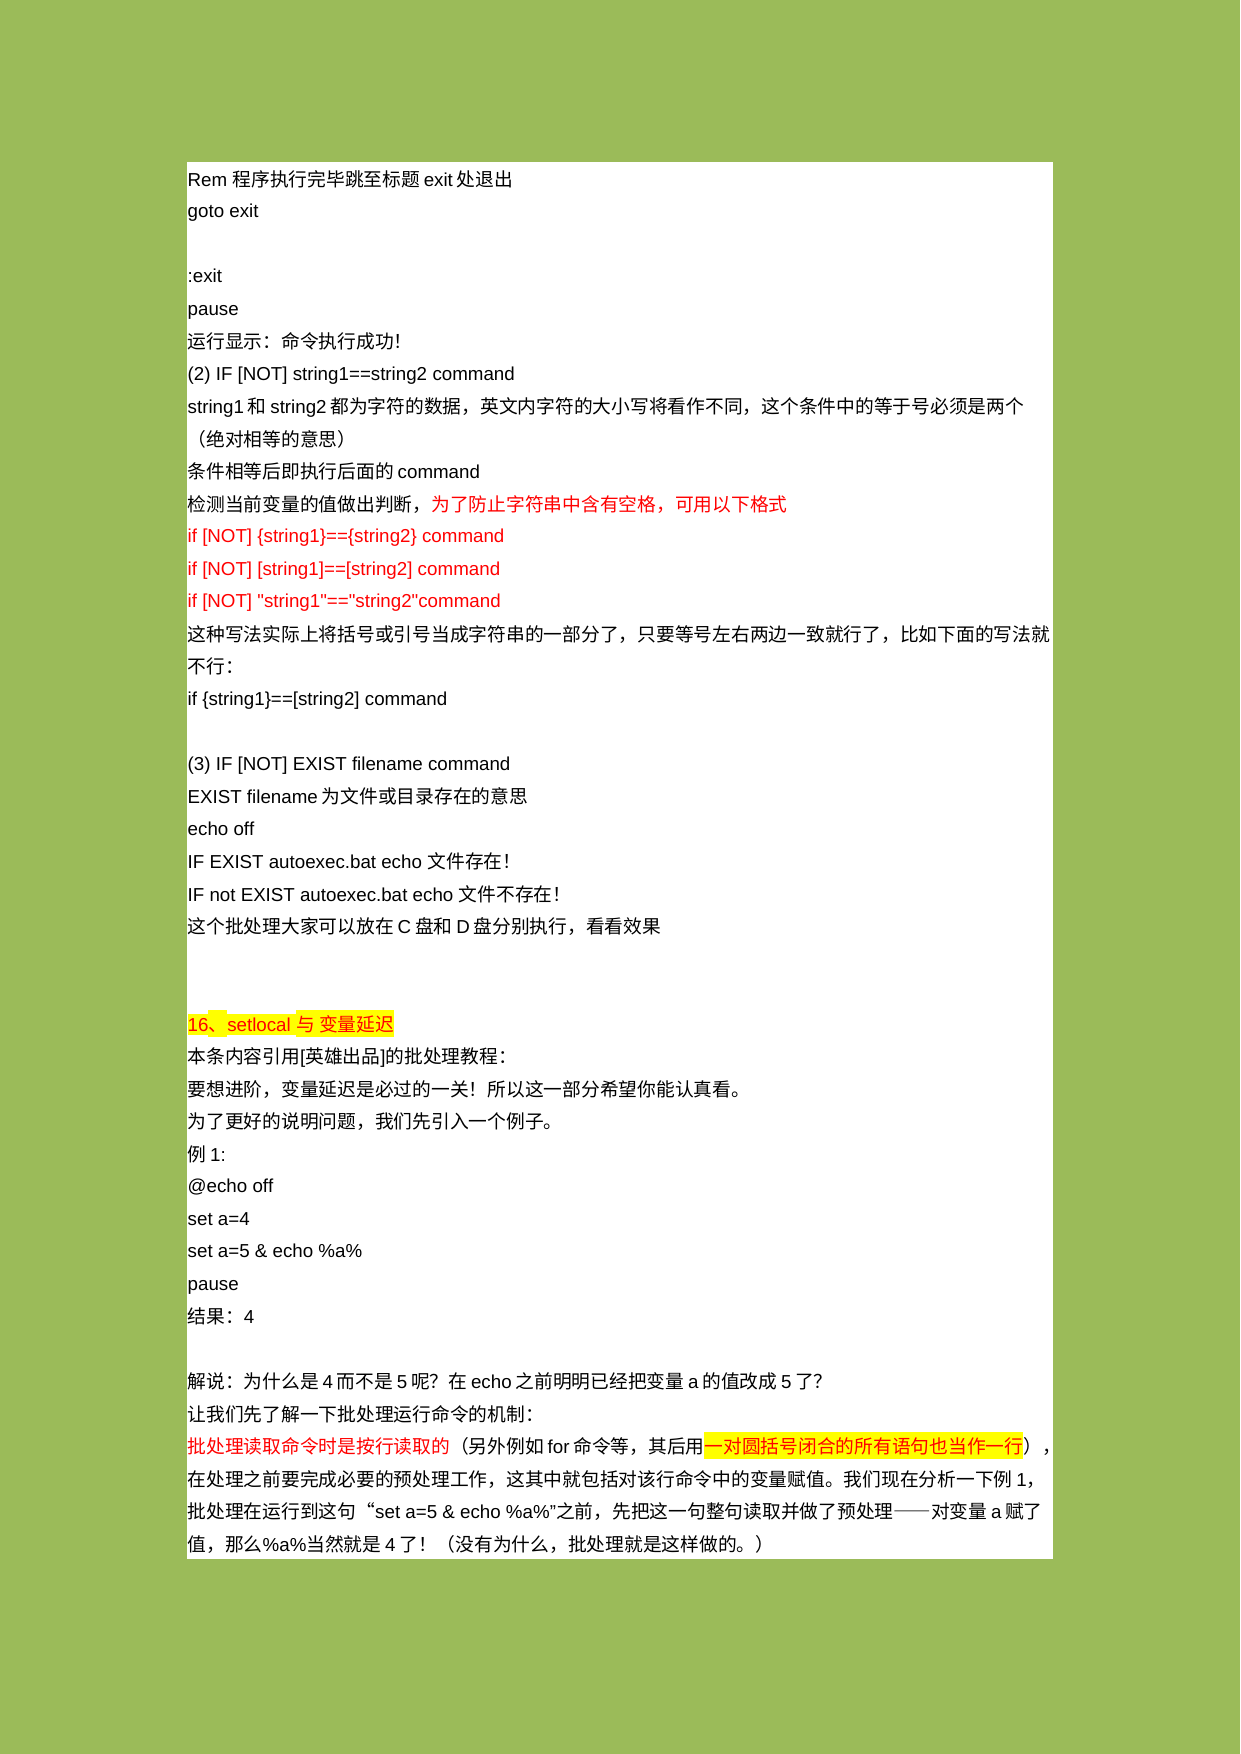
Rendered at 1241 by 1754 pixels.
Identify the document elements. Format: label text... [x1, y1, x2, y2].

text 本条内容引用[英雄出品]的批处理教程： [187, 1039, 1053, 1072]
text :exit [187, 259, 1053, 292]
text (2) IF [NOT] string1==string2 command [187, 357, 1053, 389]
text 为了更好的说明问题，我们先引入一个例子。 [187, 1104, 1053, 1137]
text pause [187, 1267, 1053, 1299]
text 结果：4 [187, 1299, 1053, 1332]
text if [NOT] "string1"=="string2"command [187, 584, 1053, 617]
text 解说：为什么是4而不是5呢？在echo之前明明已经把变量a的值改成5了？ [187, 1364, 1053, 1397]
text 让我们先了解一下批处理运行命令的机制： [187, 1397, 1053, 1429]
text set a=4 [187, 1202, 1053, 1234]
text Rem 程序执行完毕跳至标题exit处退出 [187, 162, 1053, 194]
text goto exit [187, 194, 1053, 227]
text 要想进阶，变量延迟是必过的一关！所以这一部分希望你能认真看。 [187, 1072, 1053, 1104]
text 运行显示：命令执行成功！ [187, 324, 1053, 357]
text 批处理读取命令时是按行读取的（另外例如for命令等，其后用一对圆括号闭合的所有语句也当作一行），在处理之前要完成必要的预处理工作，这其中就包括对该行命令中的变量赋值。我们现在分析一下例1，批处理在运行到这句“set a=5 & echo %a%”之前，先把这一句整句读取并做了预处理——对变量a赋了值，那么%a%当然就是4了！（没有为什么，批处理就是这样做的。） [187, 1429, 1053, 1559]
text if [NOT] {string1}=={string2} command [187, 519, 1053, 552]
text 检测当前变量的值做出判断，为了防止字符串中含有空格，可用以下格式 [187, 487, 1053, 519]
text IF EXIST autoexec.bat echo 文件存在！ [187, 844, 1053, 877]
text @echo off [187, 1169, 1053, 1202]
text 这个批处理大家可以放在C盘和D盘分别执行，看看效果 [187, 909, 1053, 942]
text 例1: [187, 1137, 1053, 1169]
text 这种写法实际上将括号或引号当成字符串的一部分了，只要等号左右两边一致就行了，比如下面的写法就不行： [187, 617, 1053, 682]
text pause [187, 292, 1053, 324]
text 16、setlocal 与 变量延迟 [187, 1007, 1053, 1039]
text echo off [187, 812, 1053, 844]
text IF not EXIST autoexec.bat echo 文件不存在！ [187, 877, 1053, 909]
text EXIST filename为文件或目录存在的意思 [187, 779, 1053, 812]
text if [NOT] [string1]==[string2] command [187, 552, 1053, 584]
text set a=5 & echo %a% [187, 1234, 1053, 1267]
text (3) IF [NOT] EXIST filename command [187, 747, 1053, 779]
text if {string1}==[string2] command [187, 682, 1053, 714]
text 条件相等后即执行后面的command [187, 454, 1053, 487]
text string1和string2都为字符的数据，英文内字符的大小写将看作不同，这个条件中的等于号必须是两个（绝对相等的意思） [187, 389, 1053, 454]
